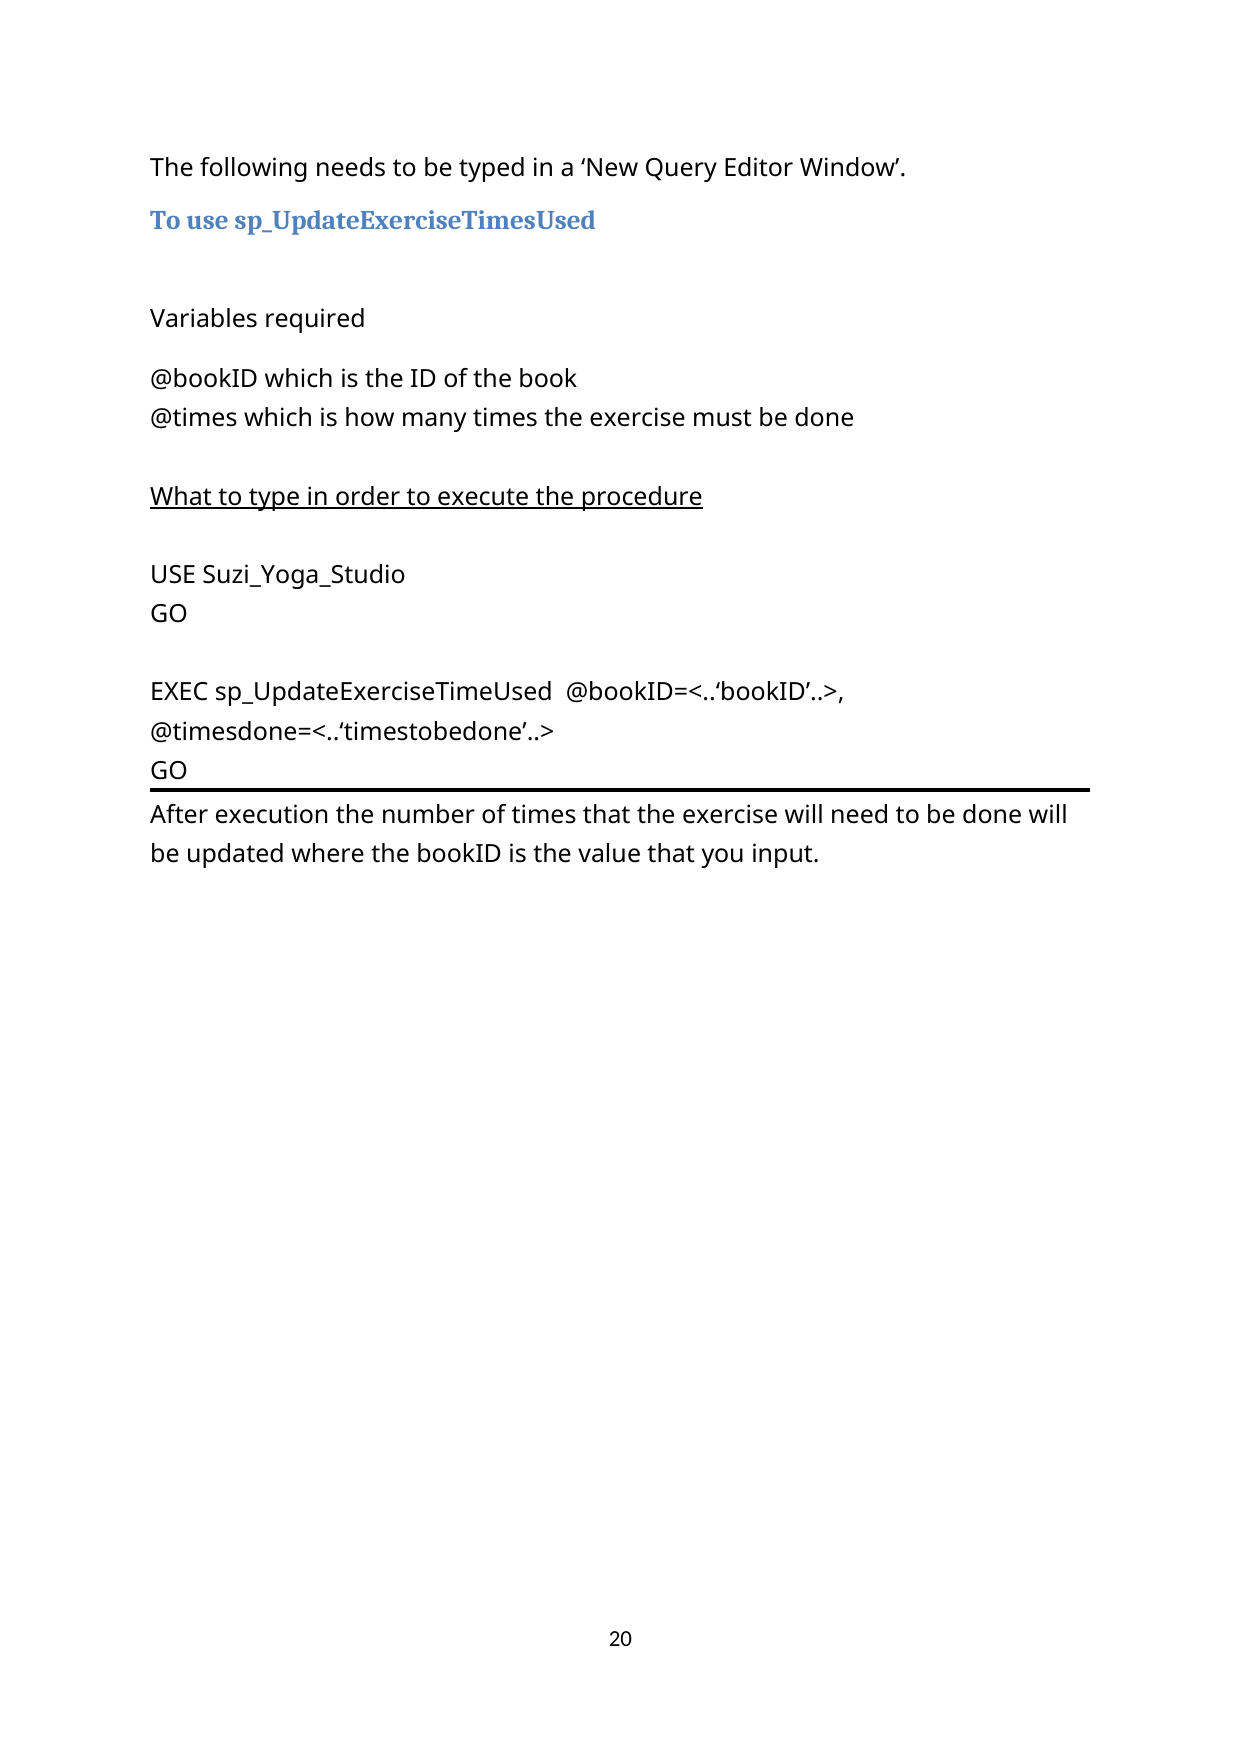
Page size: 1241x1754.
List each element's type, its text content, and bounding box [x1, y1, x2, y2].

text Variables required [150, 301, 1090, 335]
subtitle To use sp_UpdateExerciseTimesUsed [150, 205, 1090, 236]
text GO [150, 752, 1090, 788]
text After execution the number of times that the exercise will need to be done will be updated where the bookID is the value that you input. [150, 797, 1090, 870]
text USE Suzi_Yoga_Studio GO [150, 556, 1090, 630]
text @bookID which is the ID of the book [150, 361, 1090, 395]
text @times which is how many times the exercise must be done [150, 400, 1090, 434]
text The following needs to be typed in a ‘New Query Editor Window’. [150, 150, 1090, 184]
text What to type in order to execute the procedure [150, 478, 1090, 512]
text EXEC sp_UpdateExerciseTimeUsed @bookID=<..‘bookID’..>, @timesdone=<..‘timestobedone’..> [150, 674, 1090, 747]
